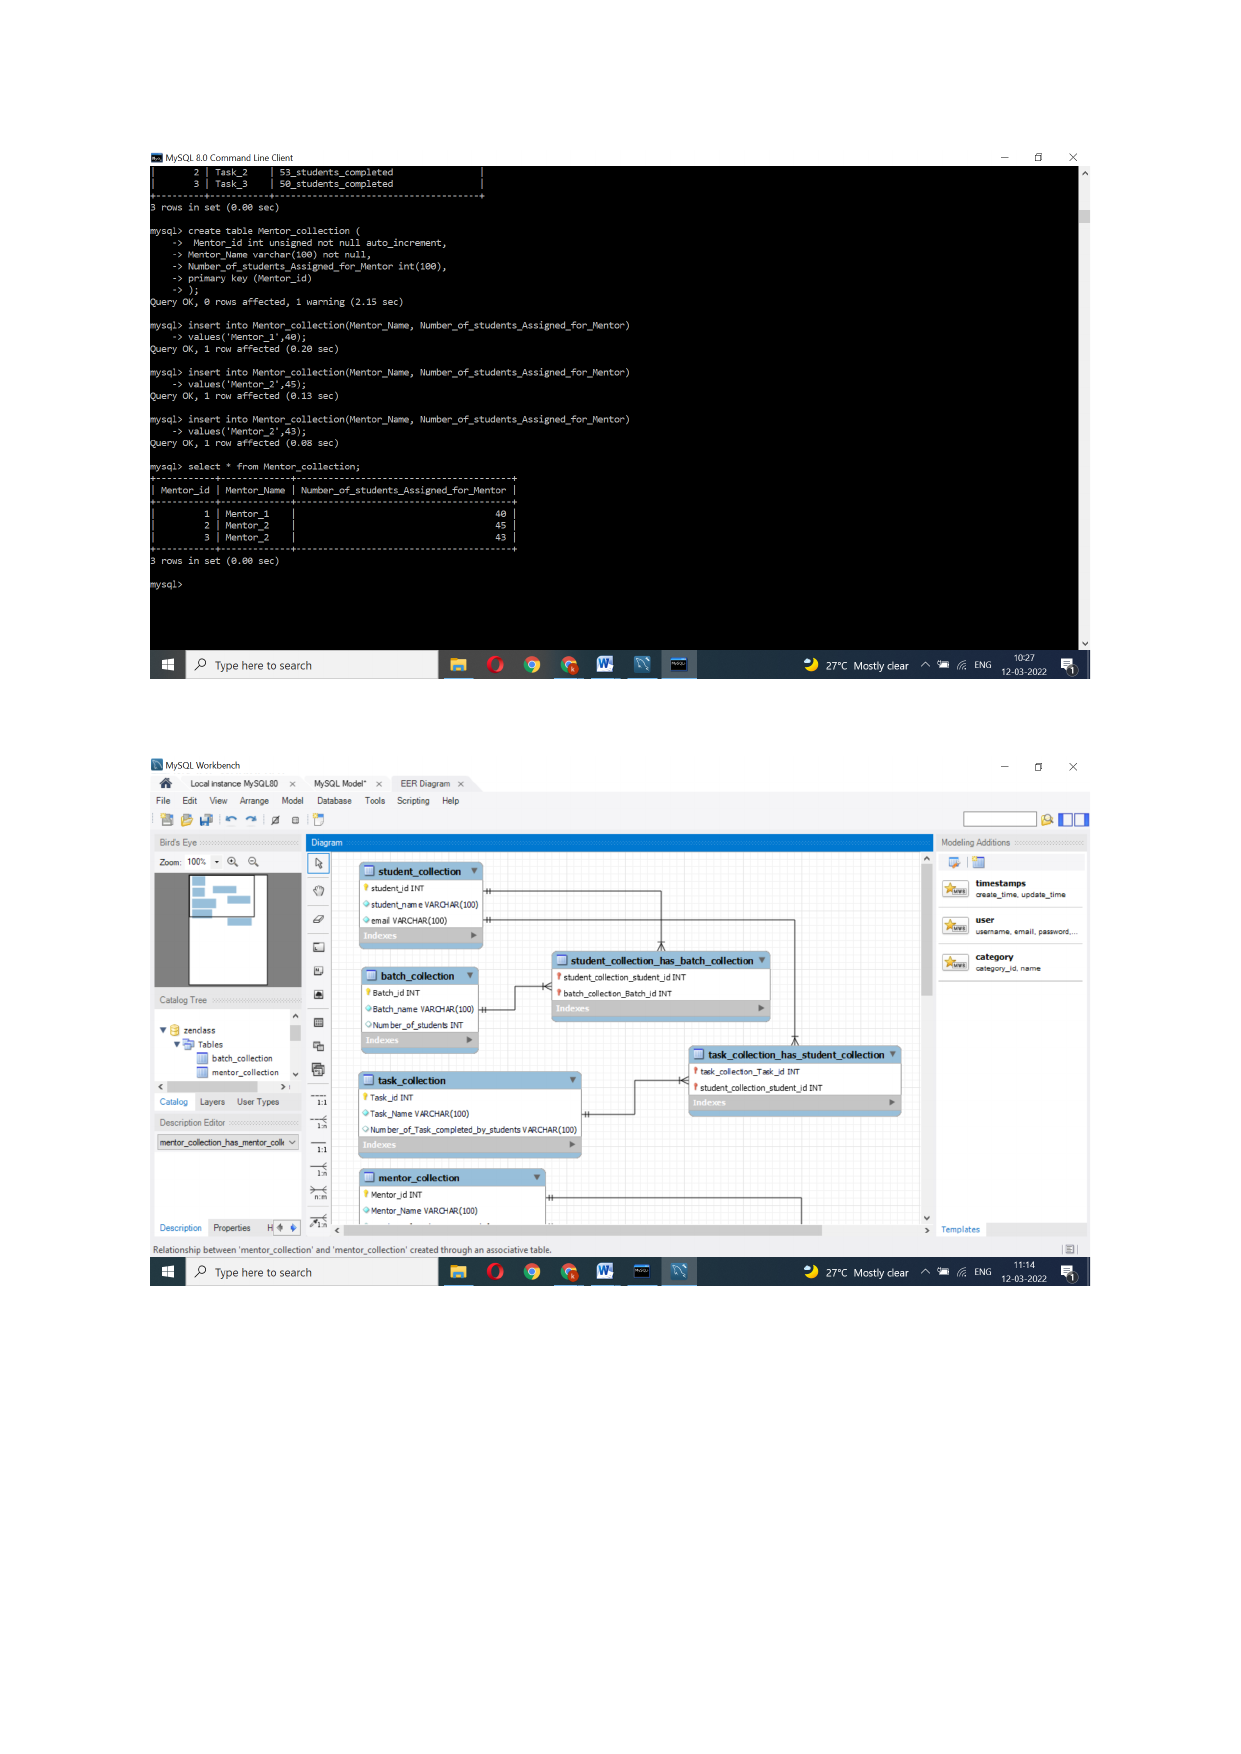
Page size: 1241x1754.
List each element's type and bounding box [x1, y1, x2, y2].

picture [150, 756, 1091, 1286]
picture [150, 150, 1091, 679]
